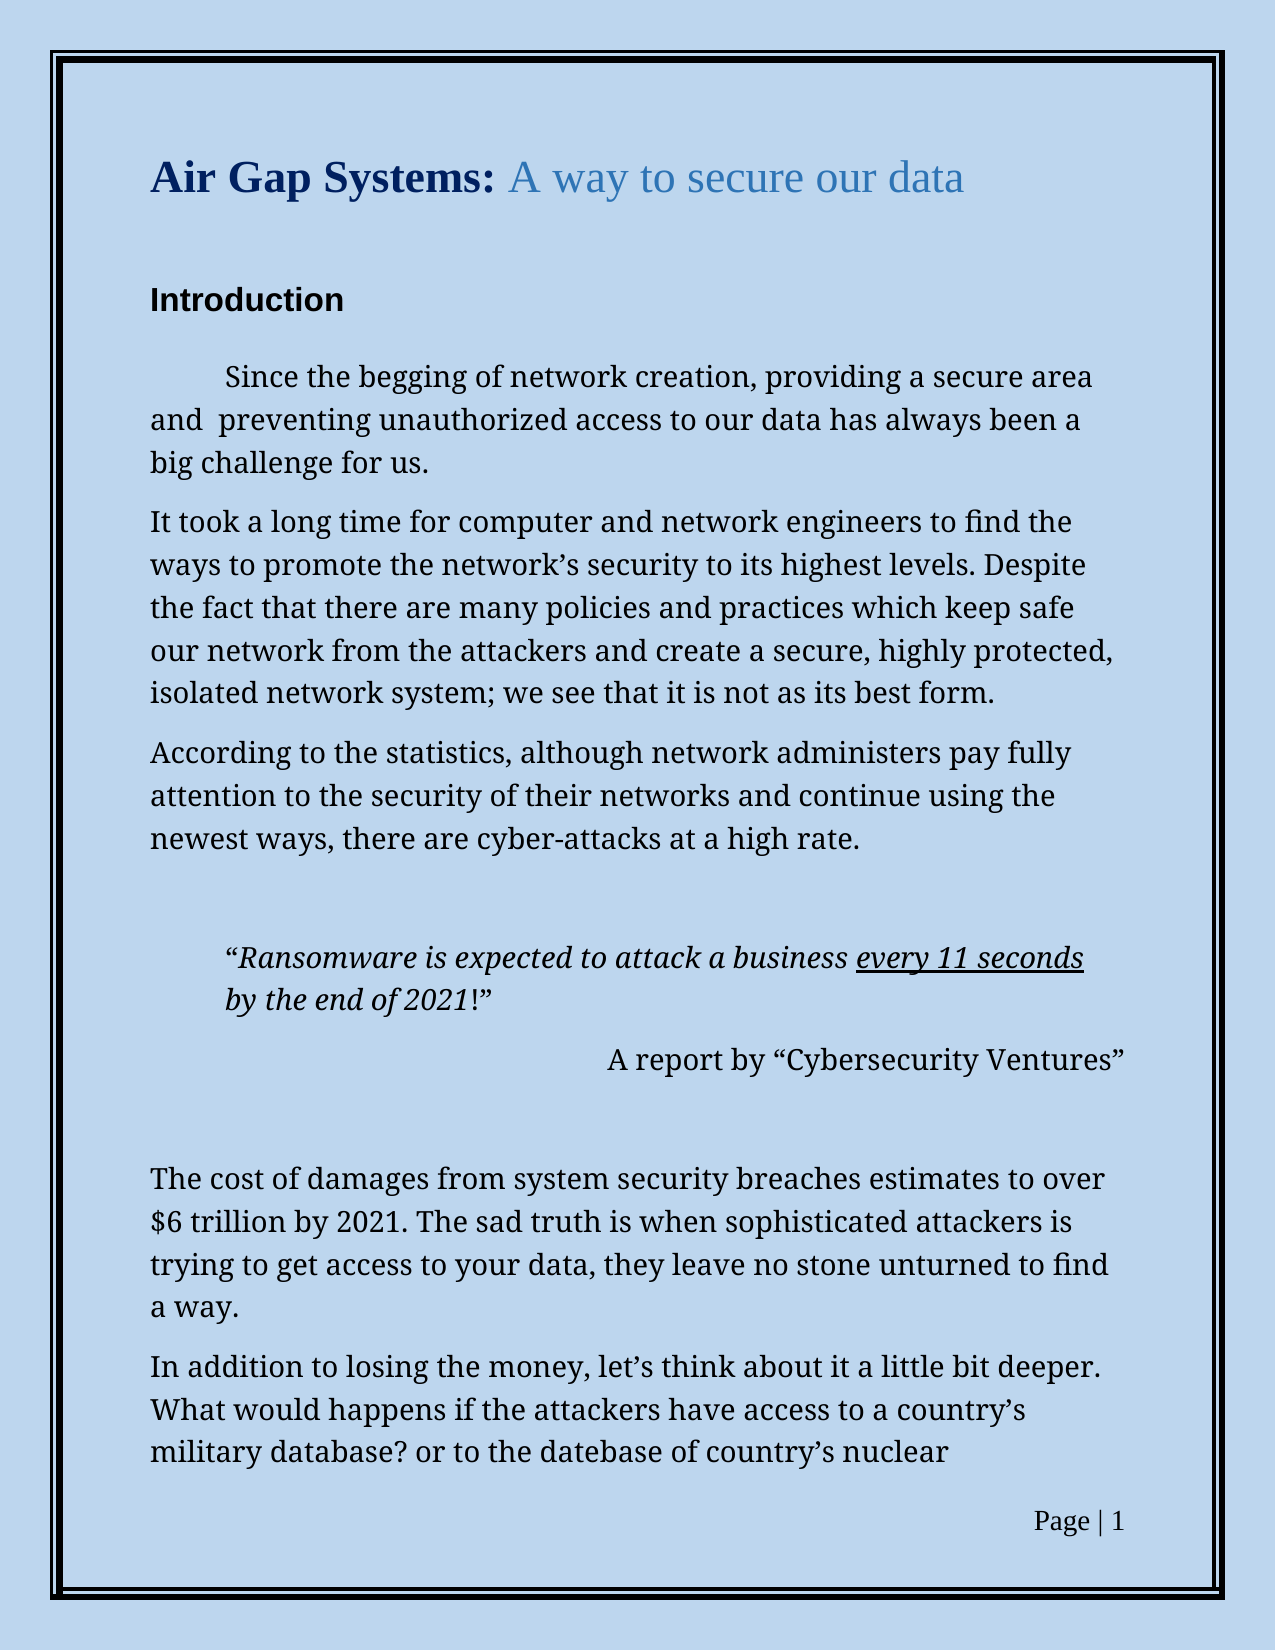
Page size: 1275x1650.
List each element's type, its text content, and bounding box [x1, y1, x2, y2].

text It took a long time for computer and network engineers to find the ways to promote the network’s security to its highest levels. Despite the fact that there are many policies and practices which keep safe our network from the attackers and create a secure, highly protected, isolated network system; we see that it is not as its best form. [150, 502, 1125, 712]
text Air Gap Systems: A way to secure our data [150, 150, 1125, 203]
text “Ransomware is expected to attack a business every 11 seconds by the end of 2021!” [225, 937, 1125, 1019]
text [150, 1346, 1125, 1471]
text The cost of damages from system security breaches estimates to over $6 trillion by 2021. The sad truth is when sophisticated attackers is trying to get access to your data, they leave no stone unturned to find a way. [150, 1158, 1125, 1326]
text A report by “Cybersecurity Ventures” [150, 1039, 1125, 1079]
text Since the begging of network creation, providing a secure area and preventing unauthorized access to our data has always been a big challenge for us. [150, 356, 1125, 482]
text Introduction [150, 279, 1125, 318]
text According to the statistics, although network administers pay fully attention to the security of their networks and continue using the newest ways, there are cyber-attacks at a high rate. [150, 732, 1125, 858]
